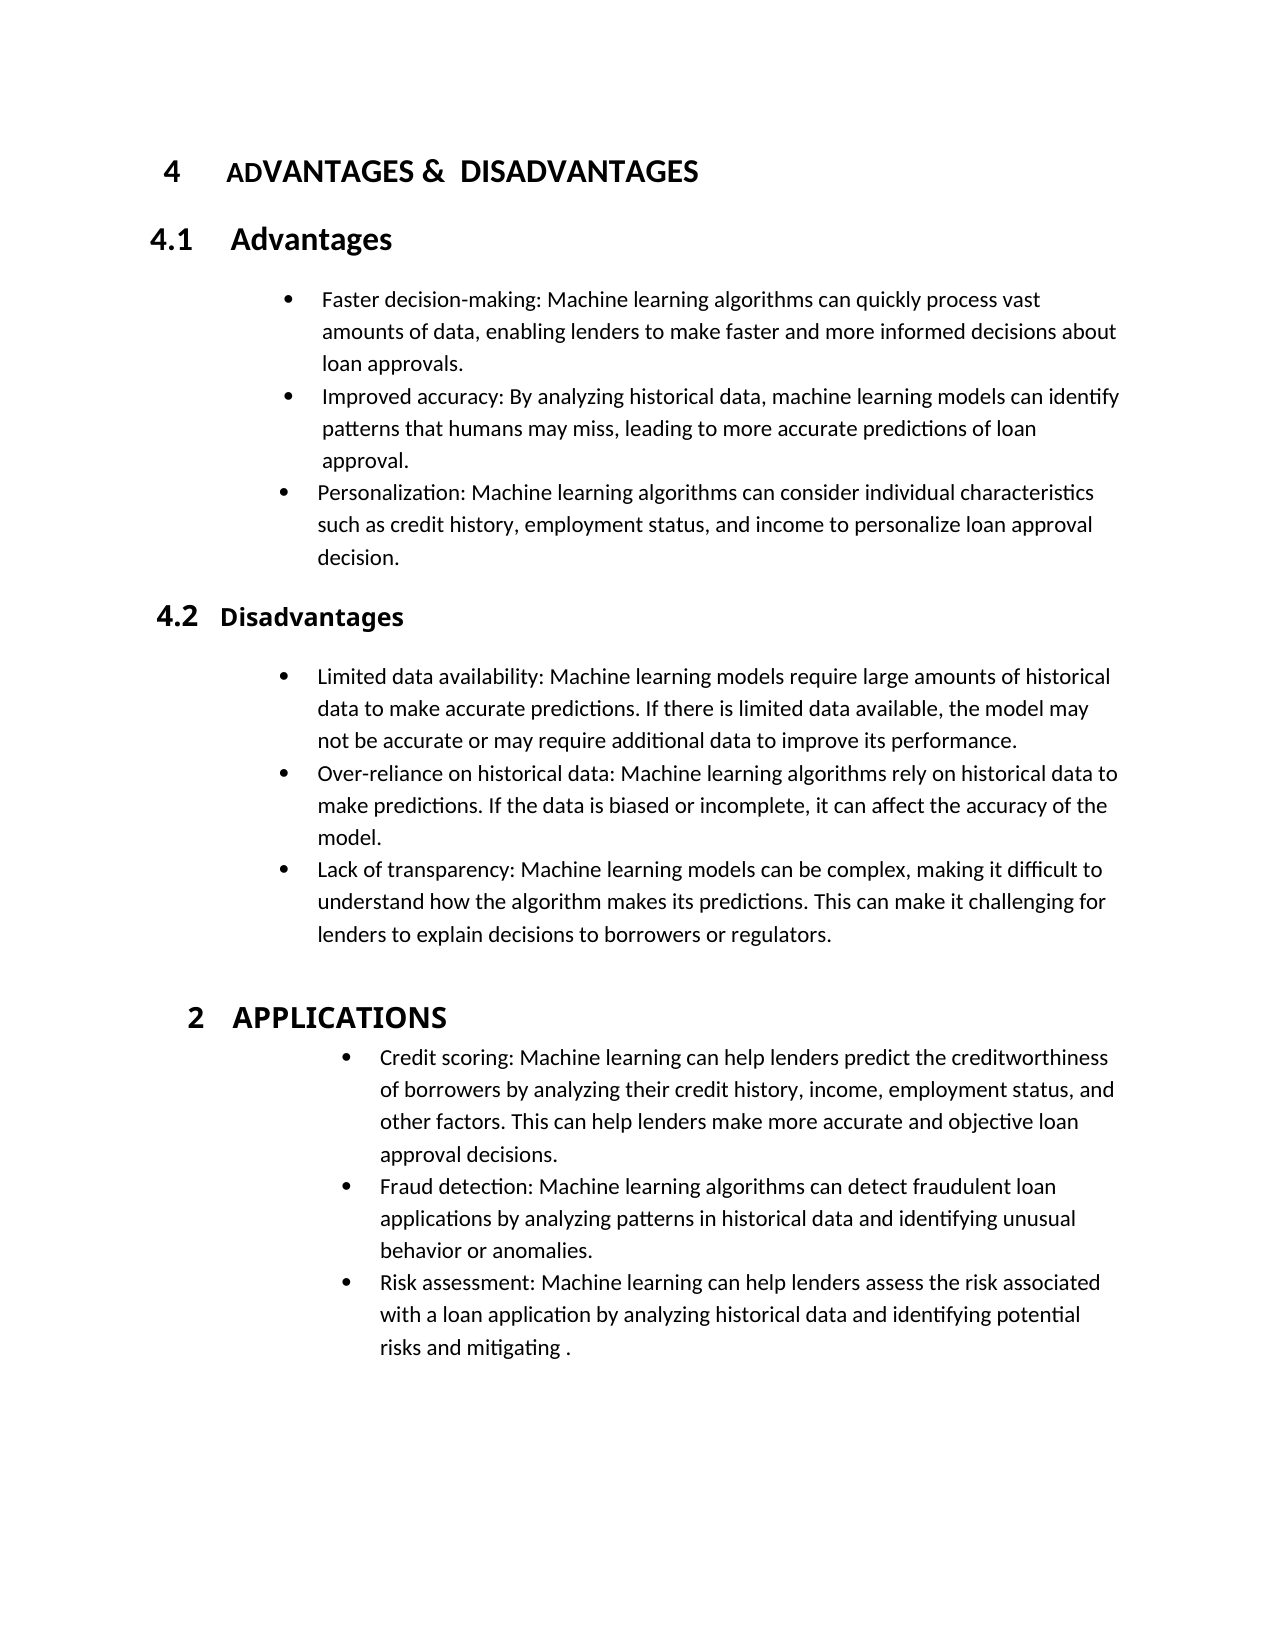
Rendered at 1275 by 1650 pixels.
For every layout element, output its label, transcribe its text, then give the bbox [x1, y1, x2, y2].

text 4.1 Advantages [150, 218, 1125, 258]
list Over-reliance on historical data: Machine learning algorithms rely on historical data to make predictions. If the data is biased or incomplete, it can affect the accuracy of the model. [280, 759, 1125, 851]
list Limited data availability: Machine learning models require large amounts of historical data to make accurate predictions. If there is limited data available, the model may not be accurate or may require additional data to improve its performance. [280, 662, 1125, 754]
text 4.2 Disadvantages [150, 596, 1125, 635]
list Faster decision-making: Machine learning algorithms can quickly process vast amounts of data, enabling lenders to make faster and more informed decisions about loan approvals. [284, 285, 1125, 378]
text 4 ADVANTAGES & DISADVANTAGES [150, 150, 1125, 191]
list Credit scoring: Machine learning can help lenders predict the creditworthiness of borrowers by analyzing their credit history, income, employment status, and other factors. This can help lenders make more accurate and objective loan approval decisions. [342, 1043, 1125, 1168]
list Fraud detection: Machine learning algorithms can detect fraudulent loan applications by analyzing patterns in historical data and identifying unusual behavior or anomalies. [342, 1172, 1125, 1264]
list Risk assessment: Machine learning can help lenders assess the risk associated with a loan application by analyzing historical data and identifying potential risks and mitigating . [342, 1268, 1125, 1361]
list Personalization: Machine learning algorithms can consider individual characteristics such as credit history, employment status, and income to personalize loan approval decision. [280, 478, 1125, 571]
list Improved accuracy: By analyzing historical data, machine learning models can identify patterns that humans may miss, leading to more accurate predictions of loan approval. [284, 382, 1125, 474]
list APPLICATIONS [187, 997, 1125, 1037]
list Lack of transparency: Machine learning models can be complex, making it difficult to understand how the algorithm makes its predictions. This can make it challenging for lenders to explain decisions to borrowers or regulators. [280, 855, 1125, 948]
